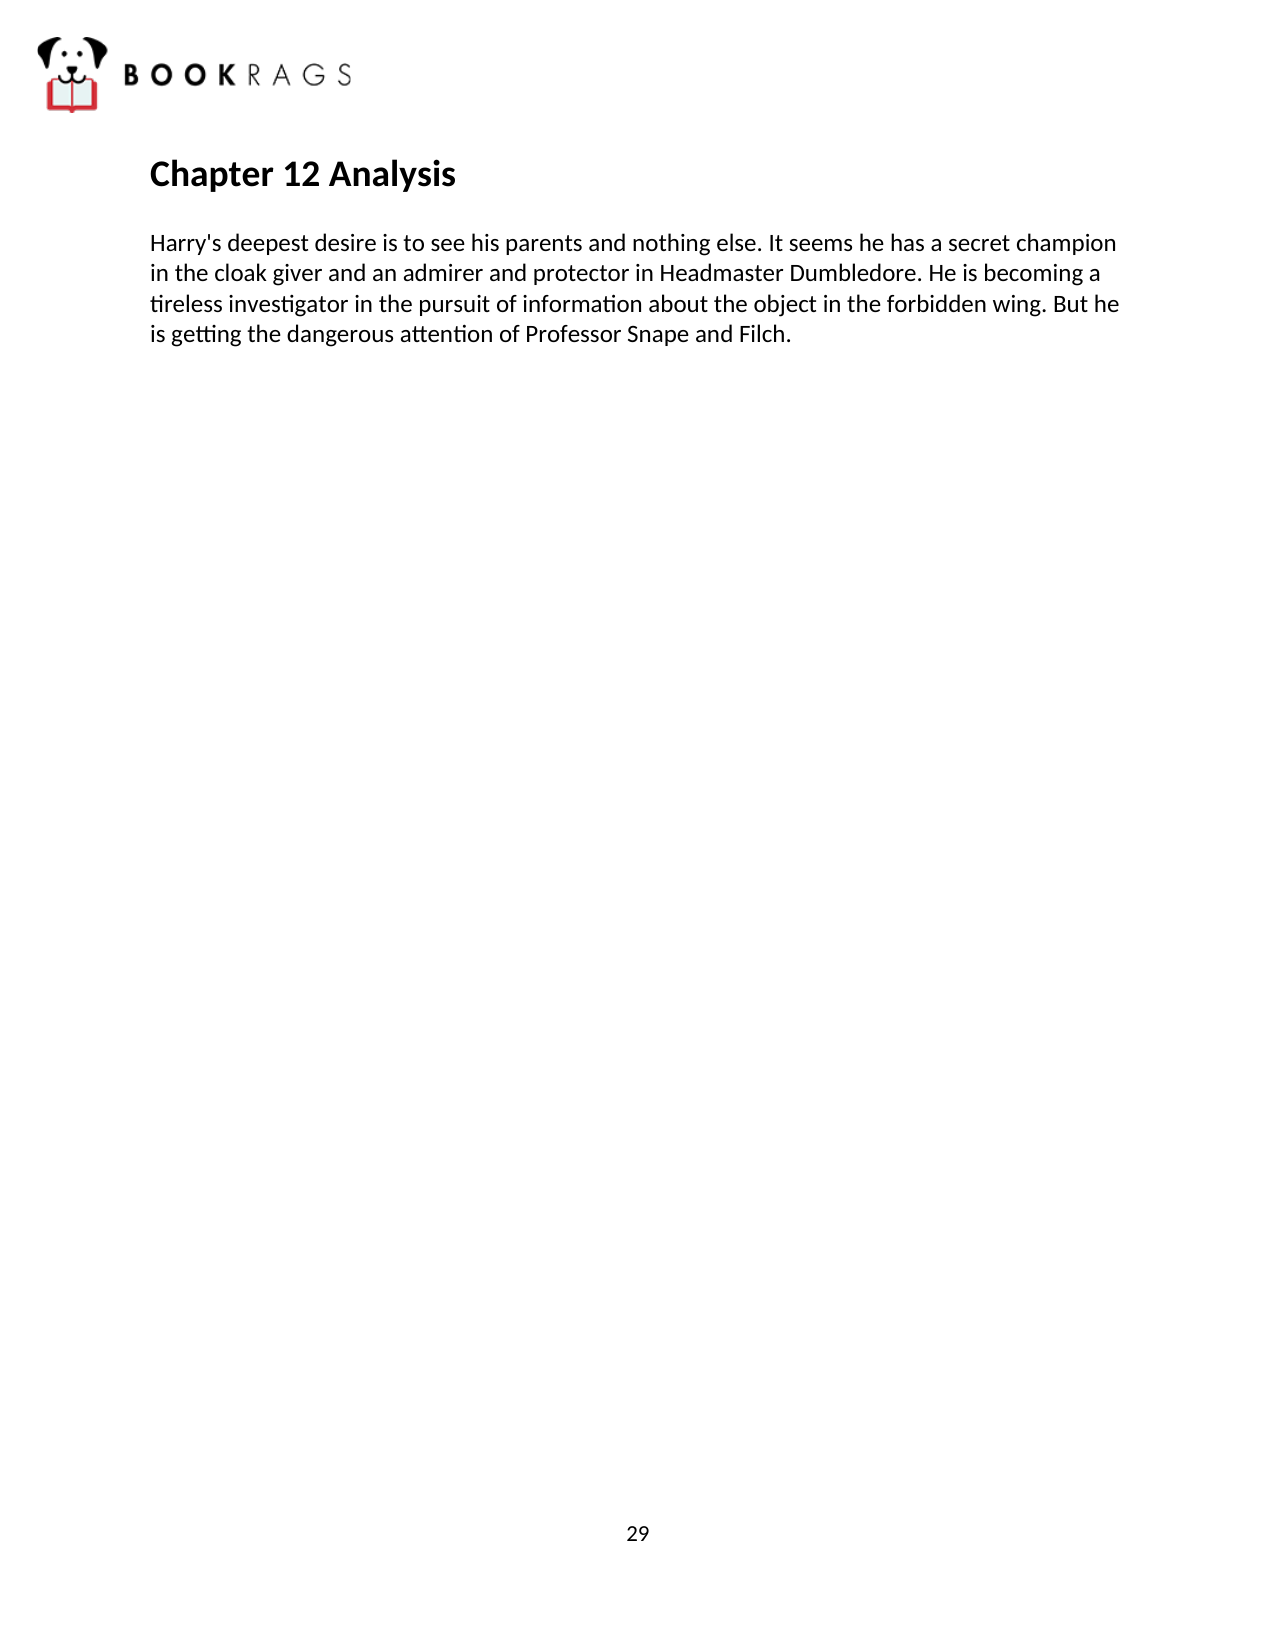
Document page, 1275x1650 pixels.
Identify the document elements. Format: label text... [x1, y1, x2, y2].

picture [37, 37, 351, 113]
text Chapter 12 Analysis [150, 150, 1125, 196]
text Harry's deepest desire is to see his parents and nothing else. It seems he has a secret champion in the cloak giver and an admirer and protector in Headmaster Dumbledore. He is becoming a tireless investigator in the pursuit of information about the object in the forbidden wing. But he is getting the dangerous attention of Professor Snape and Filch. [150, 227, 1125, 349]
